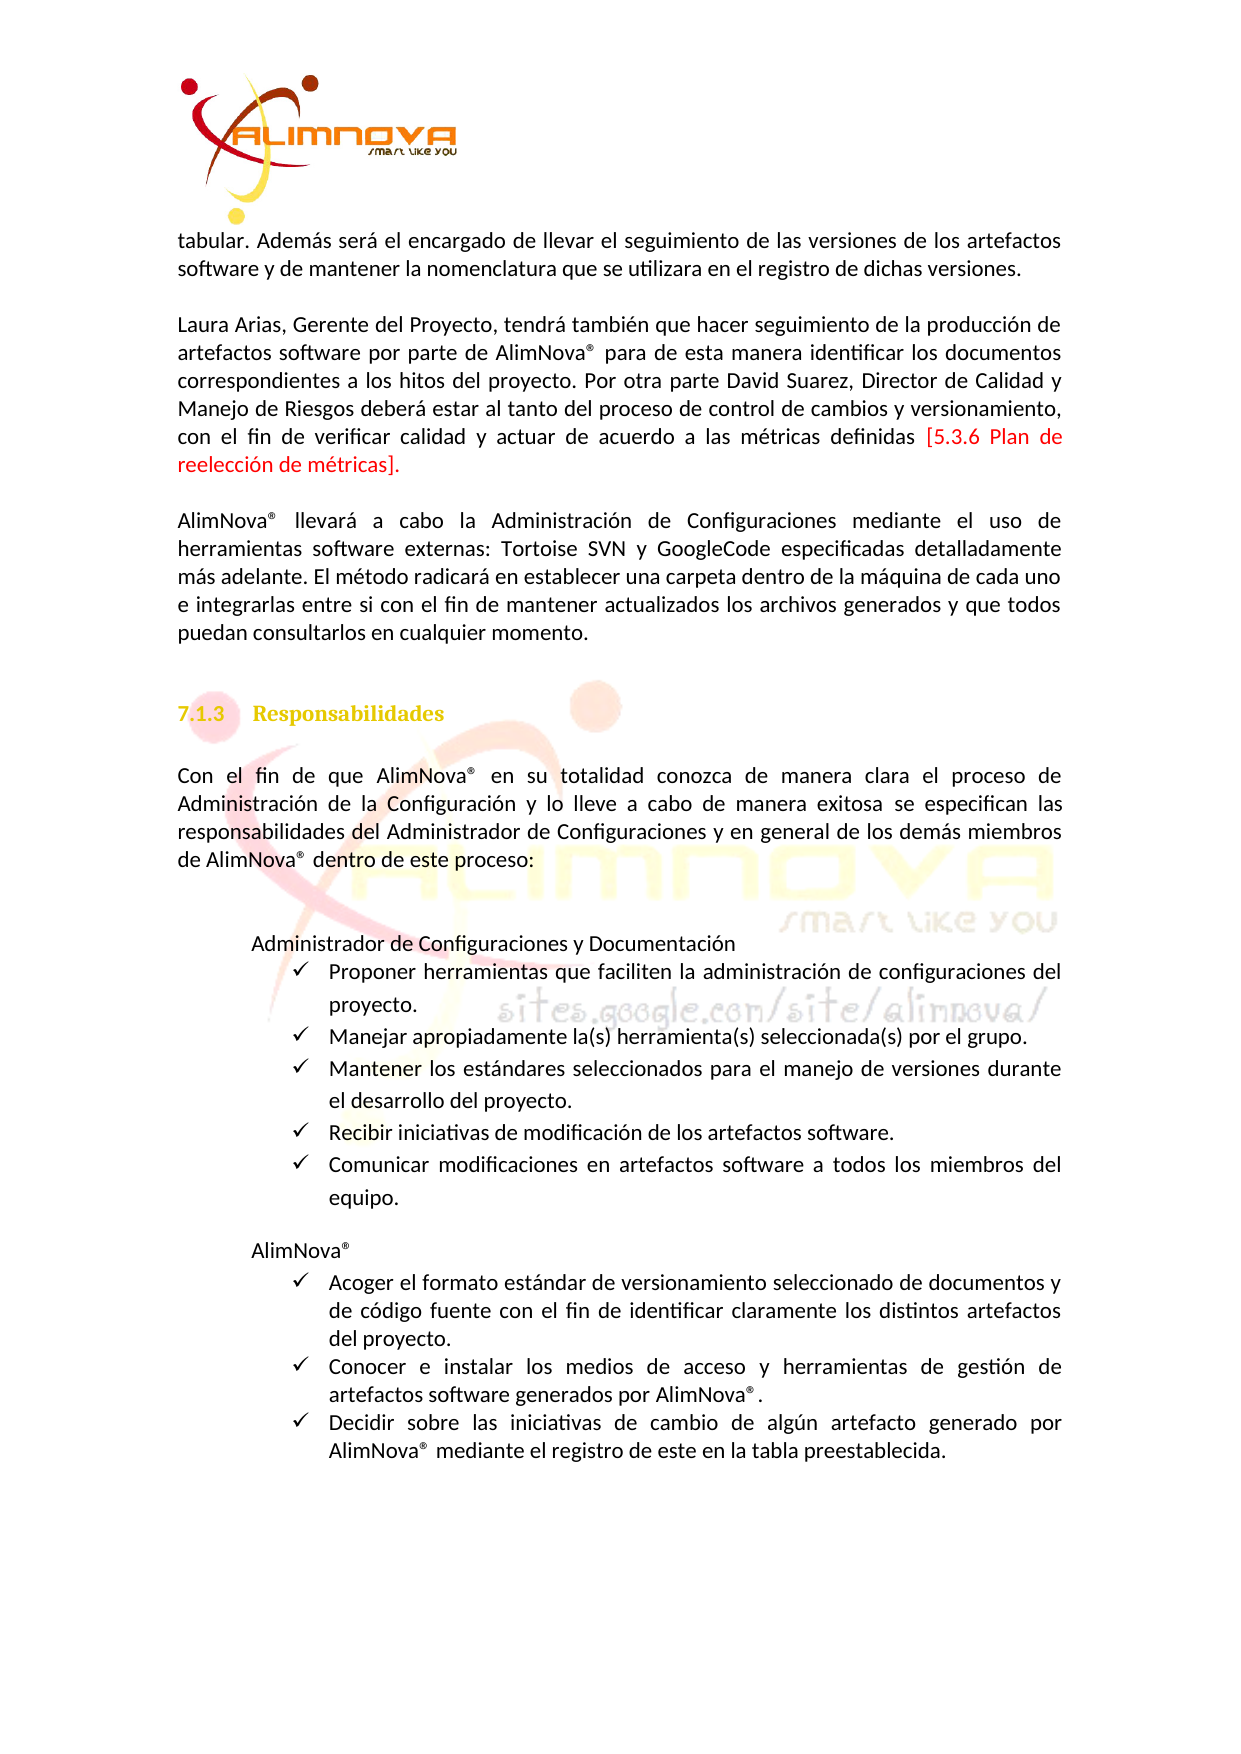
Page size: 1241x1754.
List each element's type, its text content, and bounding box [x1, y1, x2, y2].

list Manejar apropiadamente la(s) herramienta(s) seleccionada(s) por el grupo. [291, 1022, 1063, 1050]
text Con el fin de que AlimNova® en su totalidad conozca de manera clara el proceso de Administración de la Configuración y lo lleve a cabo de manera exitosa se especifican las responsabilidades del Administrador de Configuraciones y en general de los demás miembros de AlimNova® dentro de este proceso: [177, 761, 1063, 873]
list Recibir iniciativas de modificación de los artefactos software. [291, 1118, 1063, 1146]
list Conocer e instalar los medios de acceso y herramientas de gestión de artefactos software generados por AlimNova®. [291, 1352, 1063, 1408]
text Laura Arias, Gerente del Proyecto, tendrá también que hacer seguimiento de la producción de artefactos software por parte de AlimNova® para de esta manera identificar los documentos correspondientes a los hitos del proyecto. Por otra parte David Suarez, Director de Calidad y Manejo de Riesgos deberá estar al tanto del proceso de control de cambios y versionamiento, con el fin de verificar calidad y actuar de acuerdo a las métricas definidas [5.3.6 Plan de reelección de métricas]. [177, 310, 1063, 478]
text Administrador de Configuraciones y Documentación [177, 929, 1063, 957]
list Mantener los estándares seleccionados para el manejo de versiones durante el desarrollo del proyecto. [291, 1054, 1063, 1114]
text AlimNova® [177, 1236, 1063, 1264]
list Acoger el formato estándar de versionamiento seleccionado de documentos y de código fuente con el fin de identificar claramente los distintos artefactos del proyecto. [291, 1268, 1063, 1352]
subtitle Responsabilidades [177, 699, 1063, 727]
list Proponer herramientas que faciliten la administración de configuraciones del proyecto. [291, 957, 1063, 1018]
list Decidir sobre las iniciativas de cambio de algún artefacto generado por AlimNova® mediante el registro de este en la tabla preestablecida. [291, 1408, 1063, 1464]
picture [177, 73, 458, 226]
list Comunicar modificaciones en artefactos software a todos los miembros del equipo. [291, 1151, 1063, 1211]
text AlimNova® llevará a cabo la Administración de Configuraciones mediante el uso de herramientas software externas: Tortoise SVN y GoogleCode especificadas detalladamente más adelante. El método radicará en establecer una carpeta dentro de la máquina de cada uno e integrarlas entre si con el fin de mantener actualizados los archivos generados y que todos puedan consultarlos en cualquier momento. [177, 506, 1063, 646]
